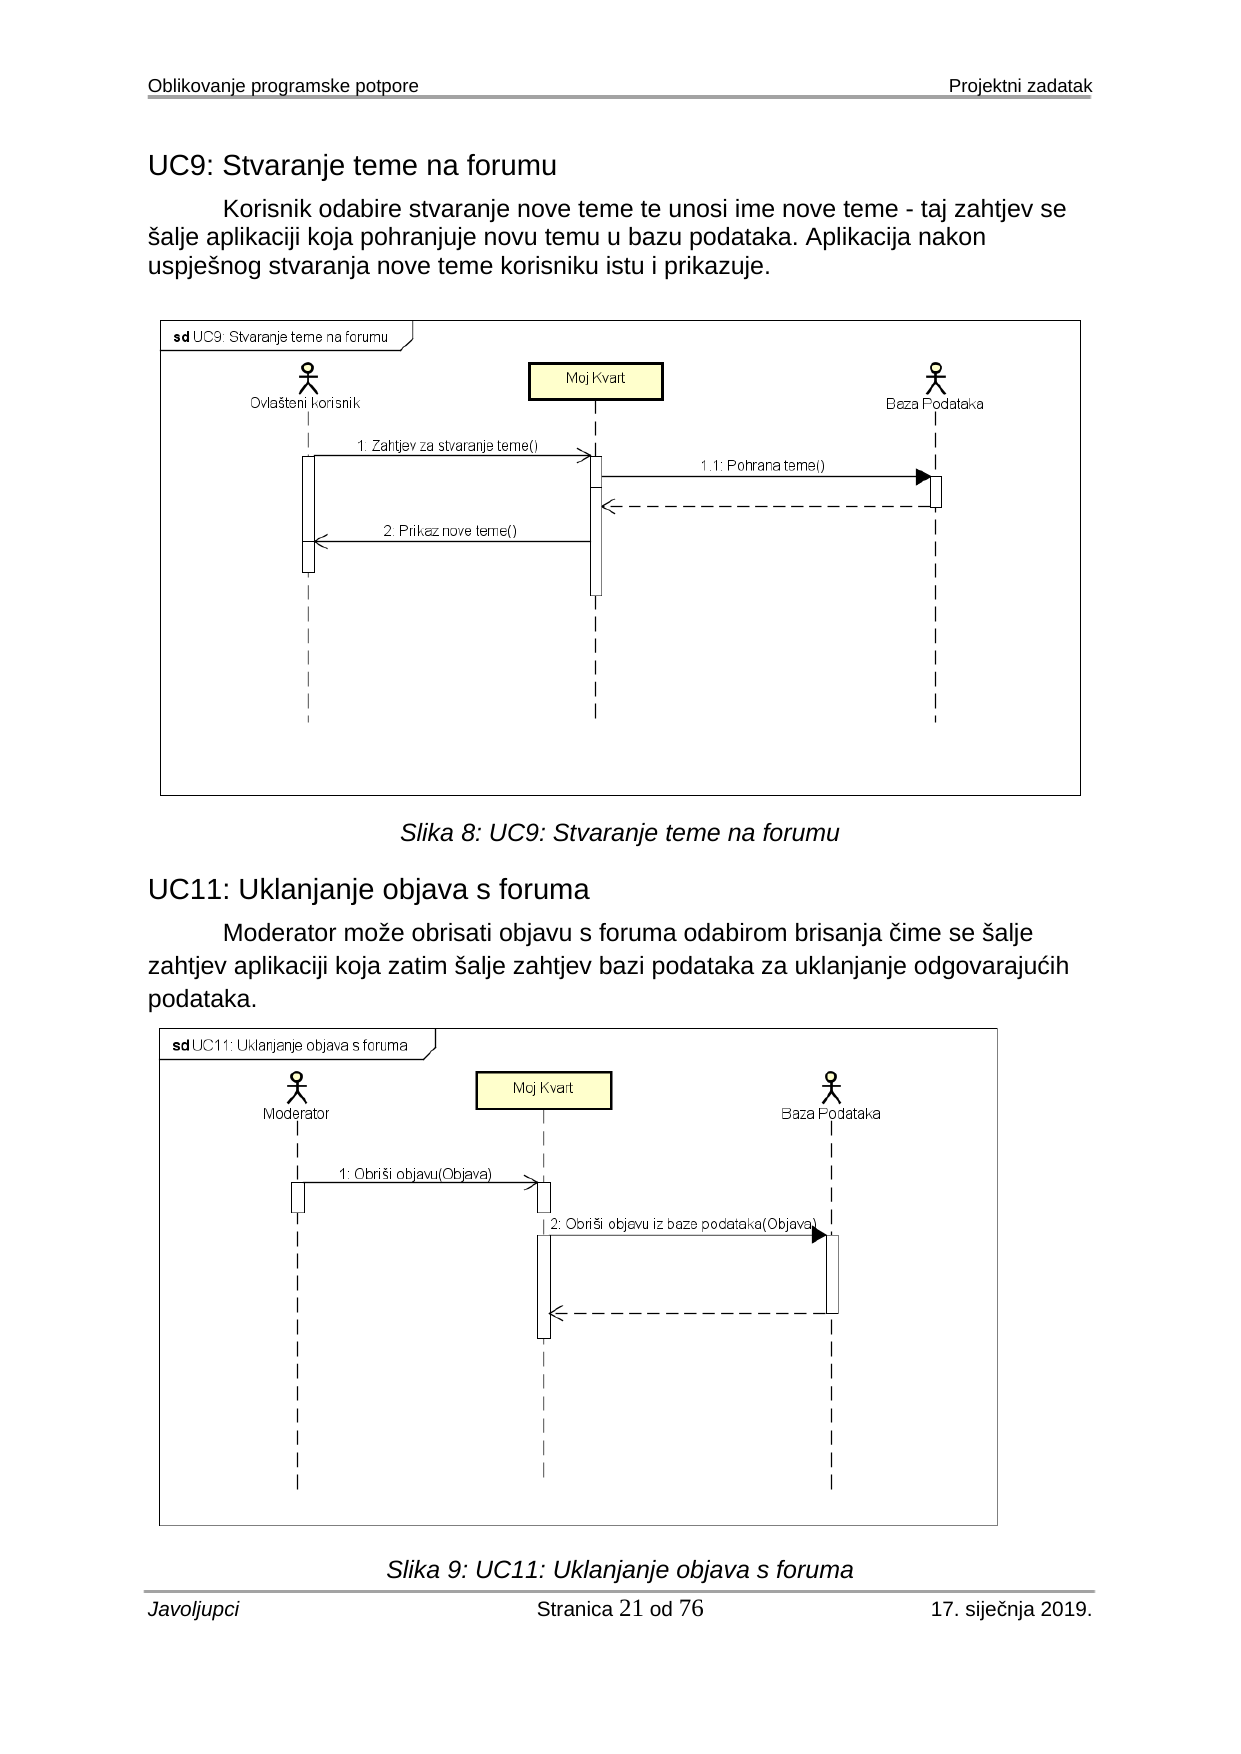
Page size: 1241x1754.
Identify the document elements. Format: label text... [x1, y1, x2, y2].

picture [147, 95, 1092, 99]
subtitle UC11: Uklanjanje objava s foruma [148, 872, 1093, 905]
picture [147, 1017, 1008, 1537]
text Korisnik odabire stvaranje nove teme te unosi ime nove teme - taj zahtjev se šalje aplikaciji koja pohranjuje novu temu u bazu podataka. Aplikacija nakon uspješnog stvaranja nove teme korisniku istu i prikazuje. [148, 194, 1093, 280]
picture [148, 308, 1092, 806]
text Slika 8: UC9: Stvaranje teme na forumu [148, 818, 1093, 847]
text Slika 9: UC11: Uklanjanje objava s foruma [148, 1555, 1093, 1584]
subtitle UC9: Stvaranje teme na forumu [148, 148, 1093, 181]
